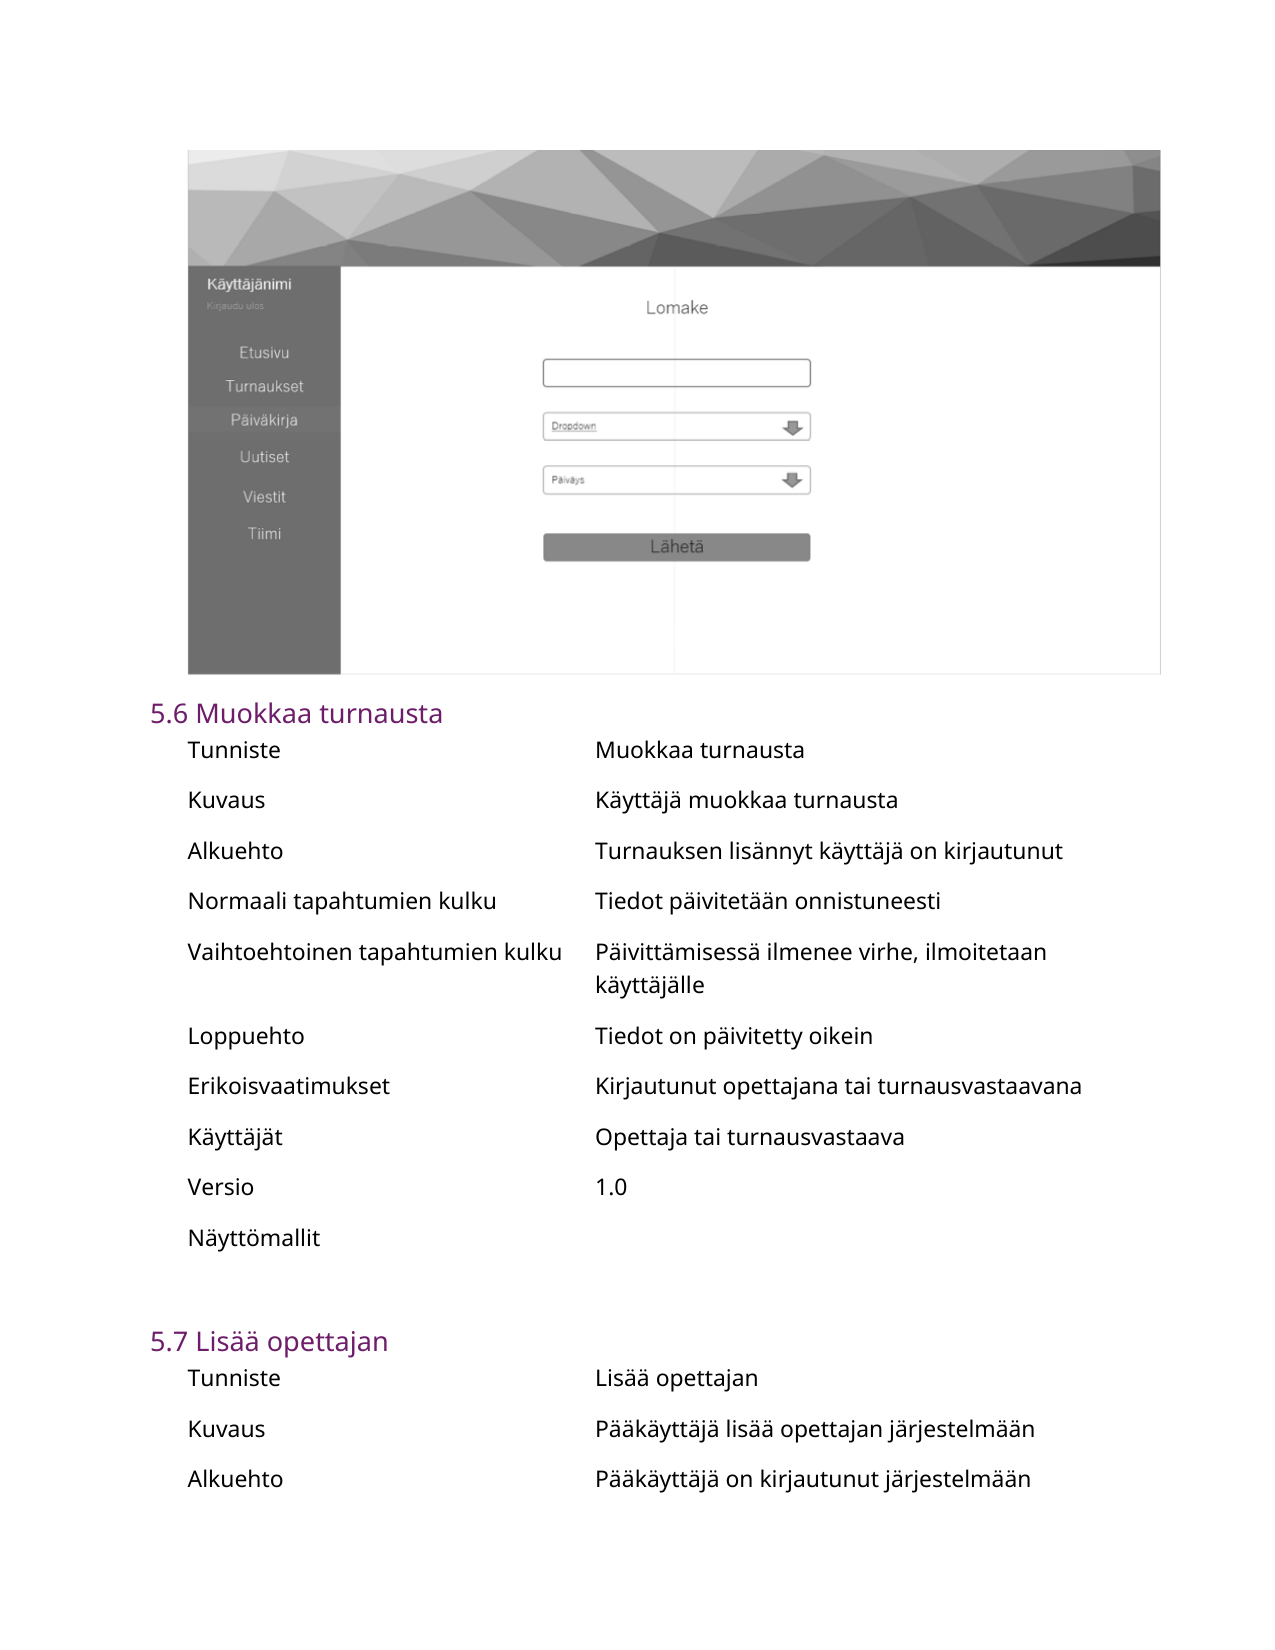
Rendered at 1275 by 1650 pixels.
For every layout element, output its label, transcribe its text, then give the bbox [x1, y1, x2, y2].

text Loppuehto Tiedot on päivitetty oikein [187, 1020, 1125, 1051]
text Kuvaus Käyttäjä muokkaa turnausta [187, 784, 1125, 816]
text Erikoisvaatimukset Kirjautunut opettajana tai turnausvastaavana [187, 1070, 1125, 1101]
text Näyttömallit [187, 1221, 1125, 1253]
text Kuvaus Pääkäyttäjä lisää opettajan järjestelmään [187, 1412, 1125, 1444]
subtitle 5.6 Muokkaa turnausta [150, 694, 1125, 731]
text Alkuehto Turnauksen lisännyt käyttäjä on kirjautunut [187, 835, 1125, 866]
subtitle 5.7 Lisää opettajan [150, 1322, 1125, 1359]
text Tunniste Muokkaa turnausta [187, 734, 1125, 765]
text Versio 1.0 [187, 1171, 1125, 1202]
text Alkuehto Pääkäyttäjä on kirjautunut järjestelmään [187, 1463, 1125, 1494]
text Käyttäjät Opettaja tai turnausvastaava [187, 1121, 1125, 1152]
text Normaali tapahtumien kulku Tiedot päivitetään onnistuneesti [187, 885, 1125, 916]
text Tunniste Lisää opettajan [187, 1362, 1125, 1393]
text Vaihtoehtoinen tapahtumien kulku Päivittämisessä ilmenee virhe, ilmoitetaan käyttäjälle [187, 936, 1125, 1001]
